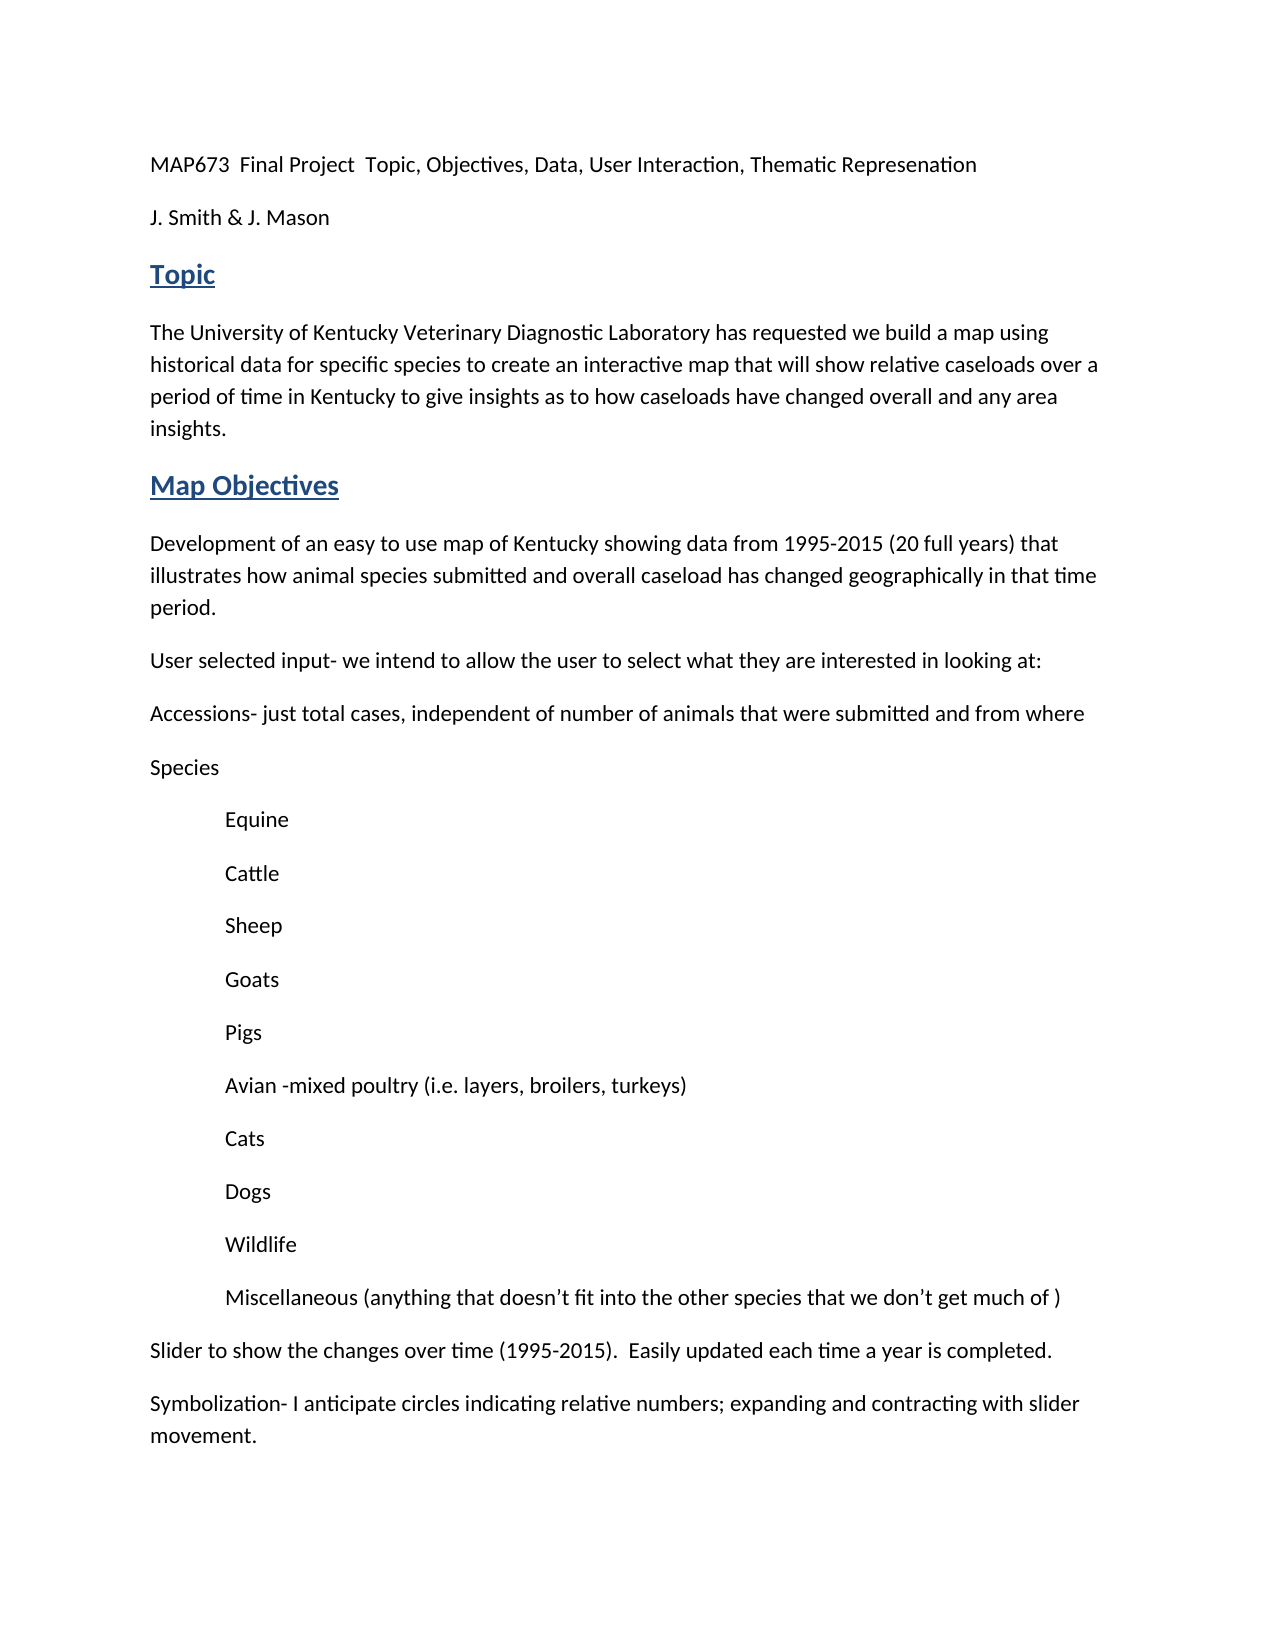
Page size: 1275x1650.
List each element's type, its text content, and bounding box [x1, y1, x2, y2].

text The University of Kentucky Veterinary Diagnostic Laboratory has requested we build a map using historical data for specific species to create an interactive map that will show relative caseloads over a period of time in Kentucky to give insights as to how caseloads have changed overall and any area insights. [150, 318, 1125, 442]
text Miscellaneous (anything that doesn’t fit into the other species that we don’t get much of ) [150, 1283, 1125, 1311]
text Cattle [150, 859, 1125, 887]
text Map Objectives [150, 467, 1125, 503]
text MAP673 Final Project Topic, Objectives, Data, User Interaction, Thematic Represenation [150, 150, 1125, 178]
text Development of an easy to use map of Kentucky showing data from 1995-2015 (20 full years) that illustrates how animal species submitted and overall caseload has changed geographically in that time period. [150, 529, 1125, 622]
text Cats [150, 1124, 1125, 1152]
text User selected input- we intend to allow the user to select what they are interested in looking at: [150, 647, 1125, 674]
text Slider to show the changes over time (1995-2015). Easily updated each time a year is completed. [150, 1336, 1125, 1364]
text Equine [150, 806, 1125, 834]
text Wildlife [150, 1230, 1125, 1258]
text Pigs [150, 1018, 1125, 1046]
text Avian -mixed poultry (i.e. layers, broilers, turkeys) [150, 1071, 1125, 1099]
text Species [150, 753, 1125, 781]
text Dogs [150, 1177, 1125, 1205]
text Goats [150, 965, 1125, 993]
text J. Smith & J. Mason [150, 203, 1125, 231]
text Sheep [150, 912, 1125, 940]
text Topic [150, 256, 1125, 292]
text Symbolization- I anticipate circles indicating relative numbers; expanding and contracting with slider movement. [150, 1389, 1125, 1449]
text Accessions- just total cases, independent of number of animals that were submitted and from where [150, 699, 1125, 728]
